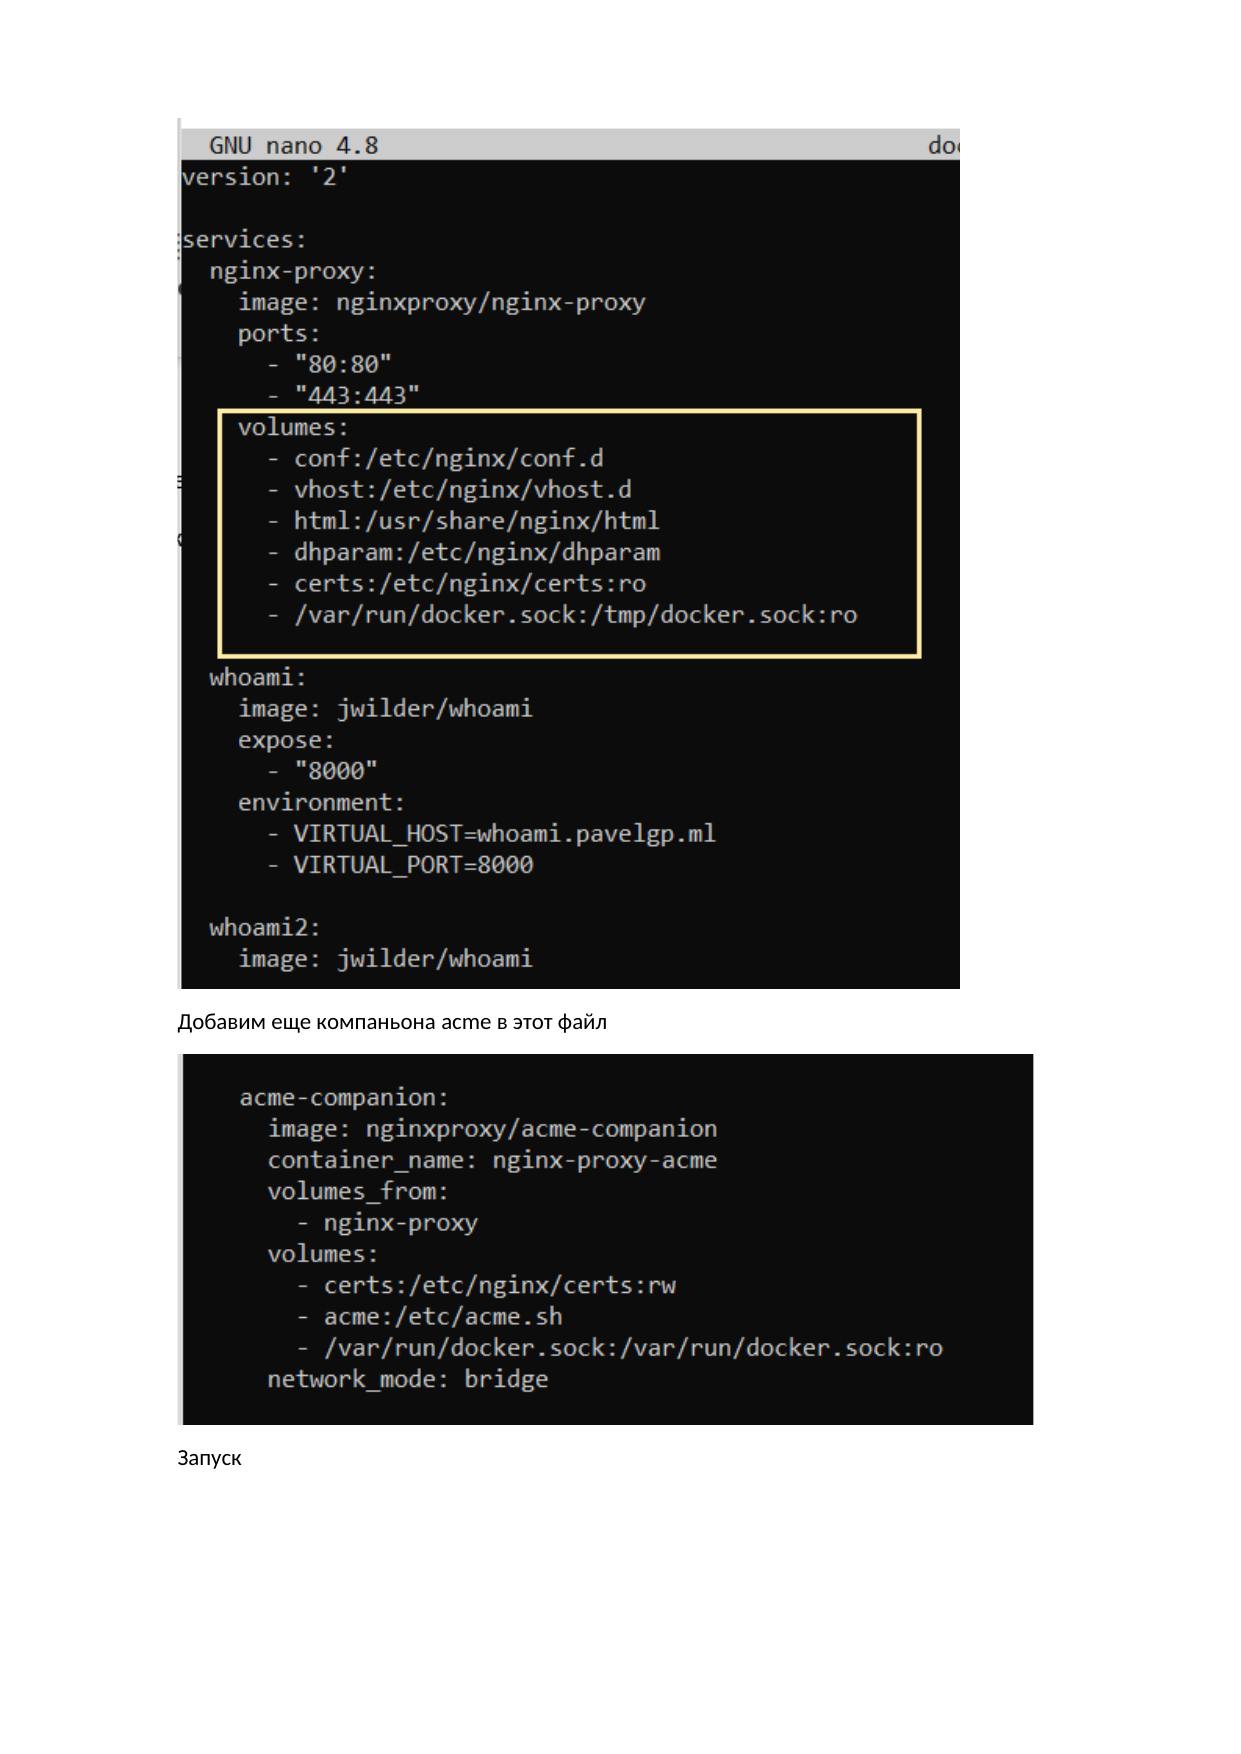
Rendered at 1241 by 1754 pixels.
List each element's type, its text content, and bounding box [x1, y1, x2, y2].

text Добавим еще компаньона acme в этот файл [177, 1007, 1152, 1035]
text Запуск [177, 1443, 1152, 1471]
picture [177, 118, 960, 989]
picture [177, 1054, 1034, 1425]
